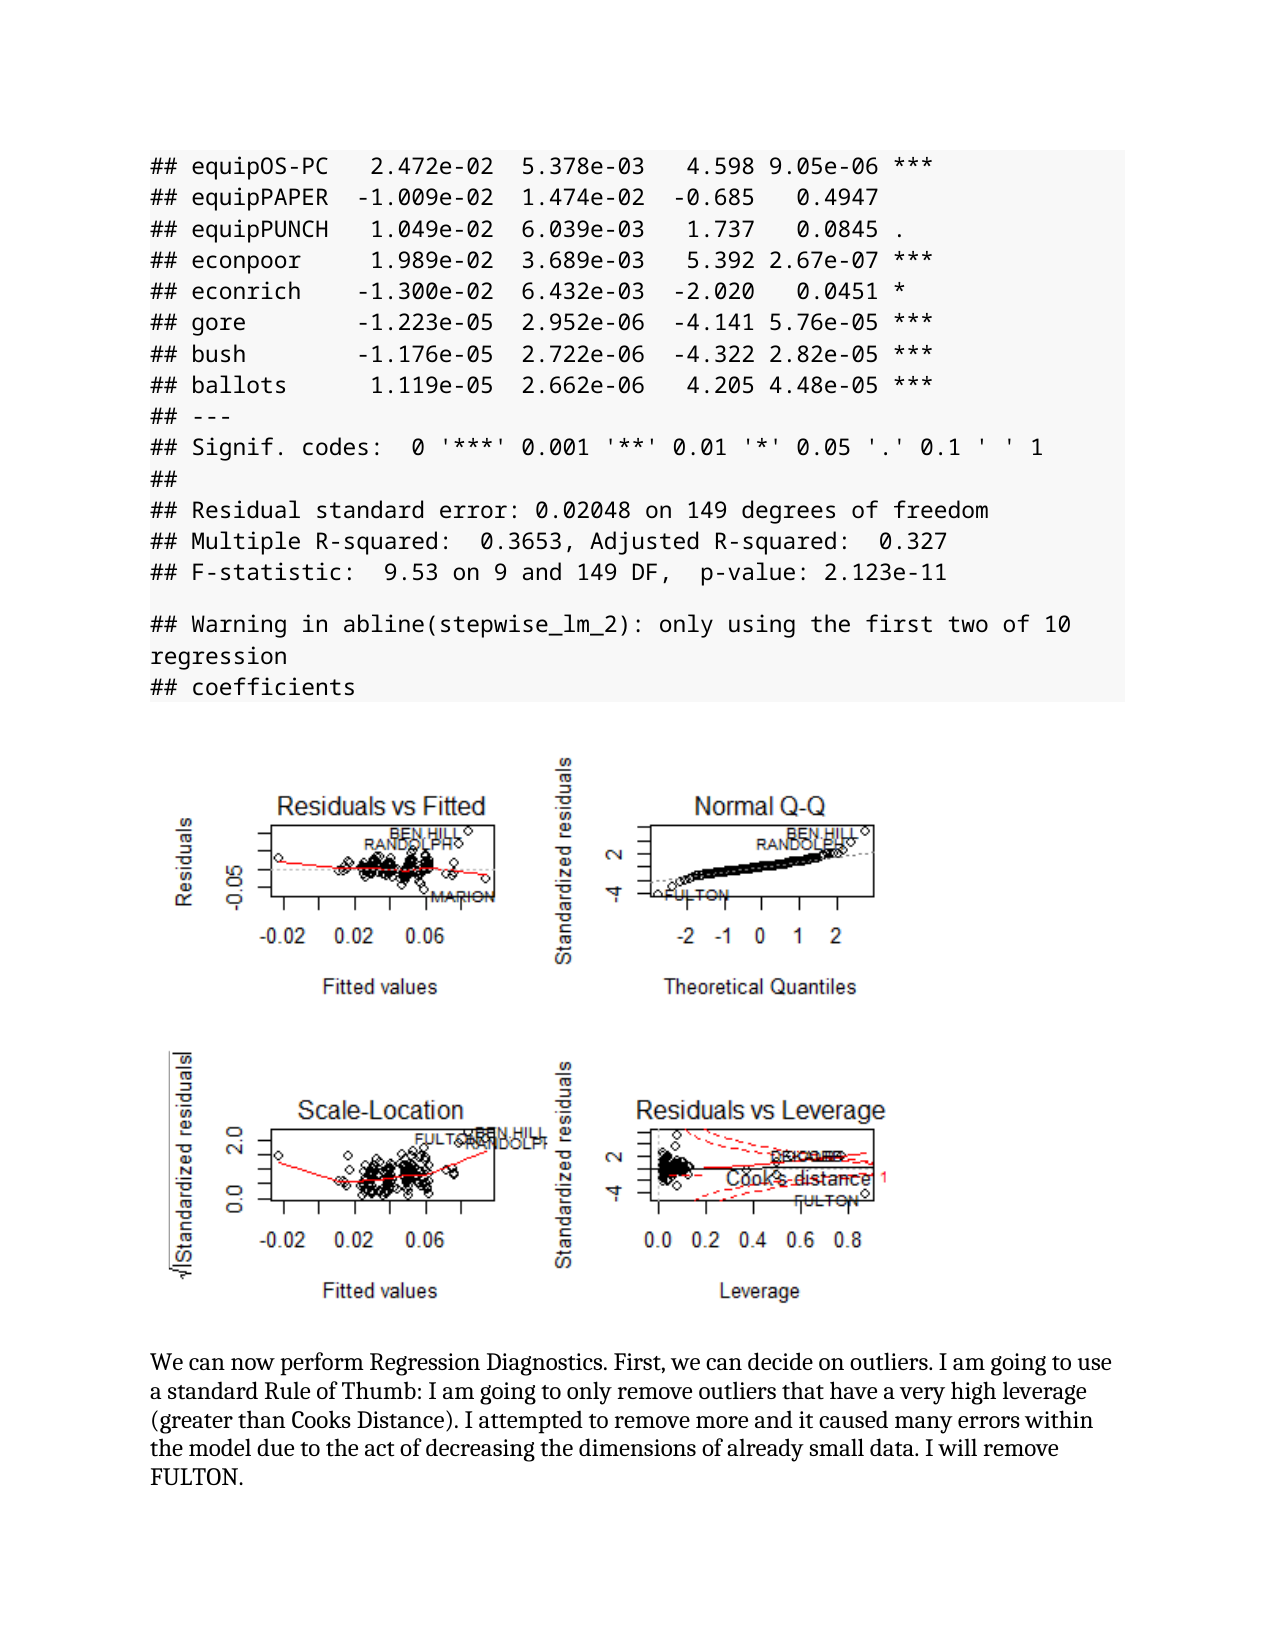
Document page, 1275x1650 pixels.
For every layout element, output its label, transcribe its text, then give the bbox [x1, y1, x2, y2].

text ## Warning in abline(stepwise_lm_2): only using the first two of 10 regression ## coefficients [150, 608, 1125, 702]
text We can now perform Regression Diagnostics. First, we can decide on outliers. I am going to use a standard Rule of Thumb: I am going to only remove outliers that have a very high leverage (greater than Cooks Distance). I attempted to remove more and it caused many errors within the model due to the act of decreasing the dimensions of already small data. I will remove FULTON. [150, 1348, 1125, 1492]
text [150, 150, 1125, 587]
picture [168, 722, 927, 1330]
